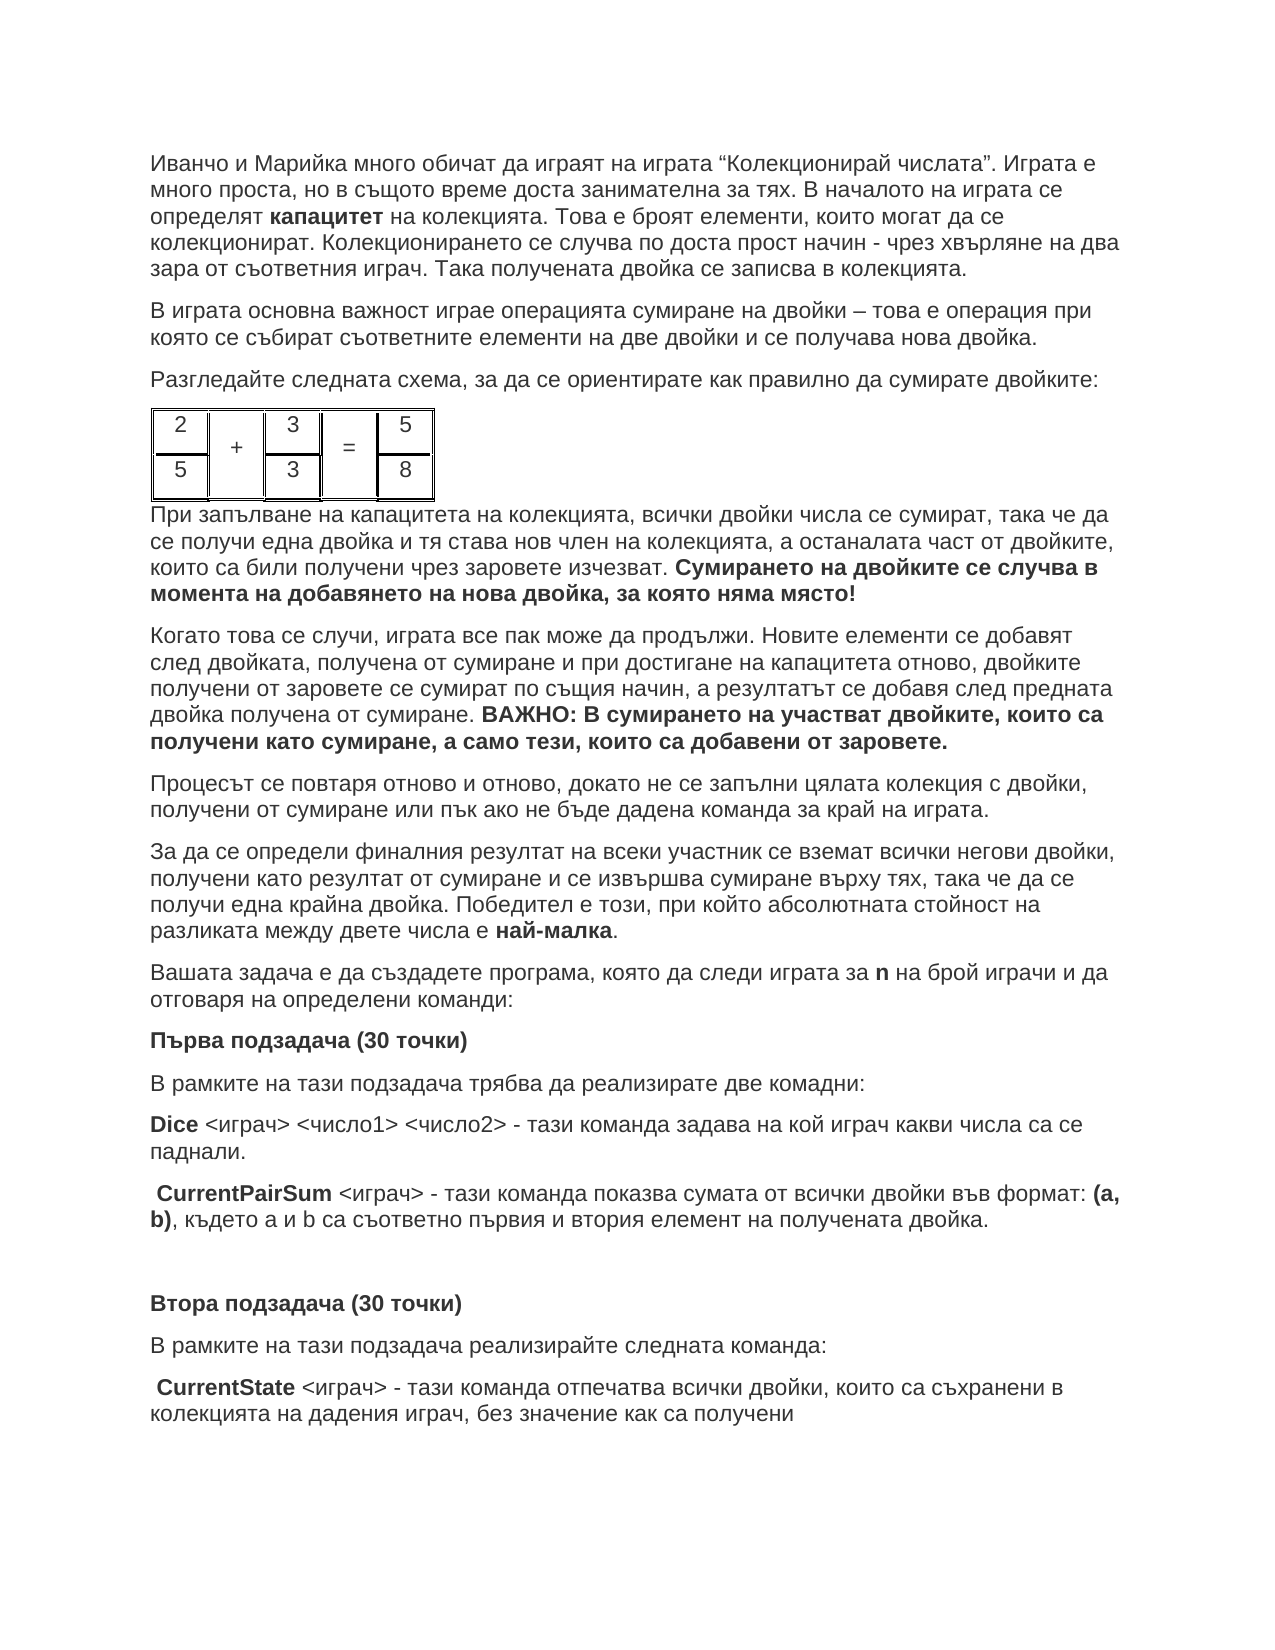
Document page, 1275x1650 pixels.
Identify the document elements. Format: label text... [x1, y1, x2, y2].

table_cell 5 [152, 453, 208, 498]
text Първа подзадача (30 точки) [150, 1027, 1125, 1054]
text В рамките на тази подзадача реализирайте следната команда: [150, 1332, 1125, 1358]
table_header 5 [377, 411, 432, 453]
text В играта основна важност играе операцията сумиране на двойки – това е операция при която се събират съответните елементи на две двойки и се получава нова двойка. [150, 297, 1125, 350]
text Вашата задача е да създадете програма, която да следи играта за n на брой играчи и да отговаря на определени команди: [150, 959, 1125, 1012]
text При запълване на капацитета на колекцията, всички двойки числа се сумират, така че да се получи една двойка и тя става нов член на колекцията, а останалата част от двойките, които са били получени чрез заровете изчезват. Сумирането на двойките се случва в момента на добавянето на нова двойка, за която няма място! [150, 501, 1125, 607]
text Процесът се повтаря отново и отново, докато не се запълни цялата колекция с двойки, получени от сумиране или пък ако не бъде дадена команда за край на играта. [150, 770, 1125, 822]
table_header = [321, 411, 377, 498]
table_header 3 [265, 409, 321, 453]
text Когато това се случи, играта все пак може да продължи. Новите елементи се добавят след двойката, получена от сумиране и при достигане на капацитета отново, двойките получени от заровете се сумират по същия начин, а резултатът се добавя след предната двойка получена от сумиране. ВАЖНО: В сумирането на участват двойките, които са получени като сумиране, а само тези, които са добавени от заровете. [150, 622, 1125, 754]
text Dice <играч> <число1> <число2> - тази команда задава на кой играч какви числа са се паднали. [150, 1111, 1125, 1164]
text Иванчо и Марийка много обичат да играят на играта “Колекционирай числата”. Играта е много проста, но в същото време доста занимателна за тях. В началото на играта се определят капацитет на колекцията. Това е броят елементи, които могат да се колекционират. Колекционирането се случва по доста прост начин - чрез хвърляне на два зара от съответния играч. Така получената двойка се записва в колекцията. [150, 150, 1125, 282]
text Втора подзадача (30 точки) [150, 1290, 1125, 1316]
text В рамките на тази подзадача трябва да реализирате две комадни: [150, 1069, 1125, 1096]
table_header 2 [154, 411, 208, 453]
table_cell 3 [265, 456, 321, 498]
text За да се определи финалния резултат на всеки участник се вземат всички негови двойки, получени като резултат от сумиране и се извършва сумиране върху тях, така че да се получи една крайна двойка. Победител е този, при който абсолютната стойност на разликата между двете числа е най-малка. [150, 838, 1125, 943]
table_cell 8 [377, 453, 433, 498]
text CurrentState <играч> - тази команда отпечатва всички двойки, които са съхранени в колекцията на дадения играч, без значение как са получени [150, 1374, 1125, 1427]
text CurrentPairSum <играч> - тази команда показва сумата от всички двойки във формат: (a, b), където a и b са съответно първия и втория елемент на получената двойка. [150, 1180, 1125, 1232]
text Разгледайте следната схема, за да се ориентирате как правилно да сумирате двойките: [150, 366, 1125, 392]
table_header + [209, 411, 265, 498]
